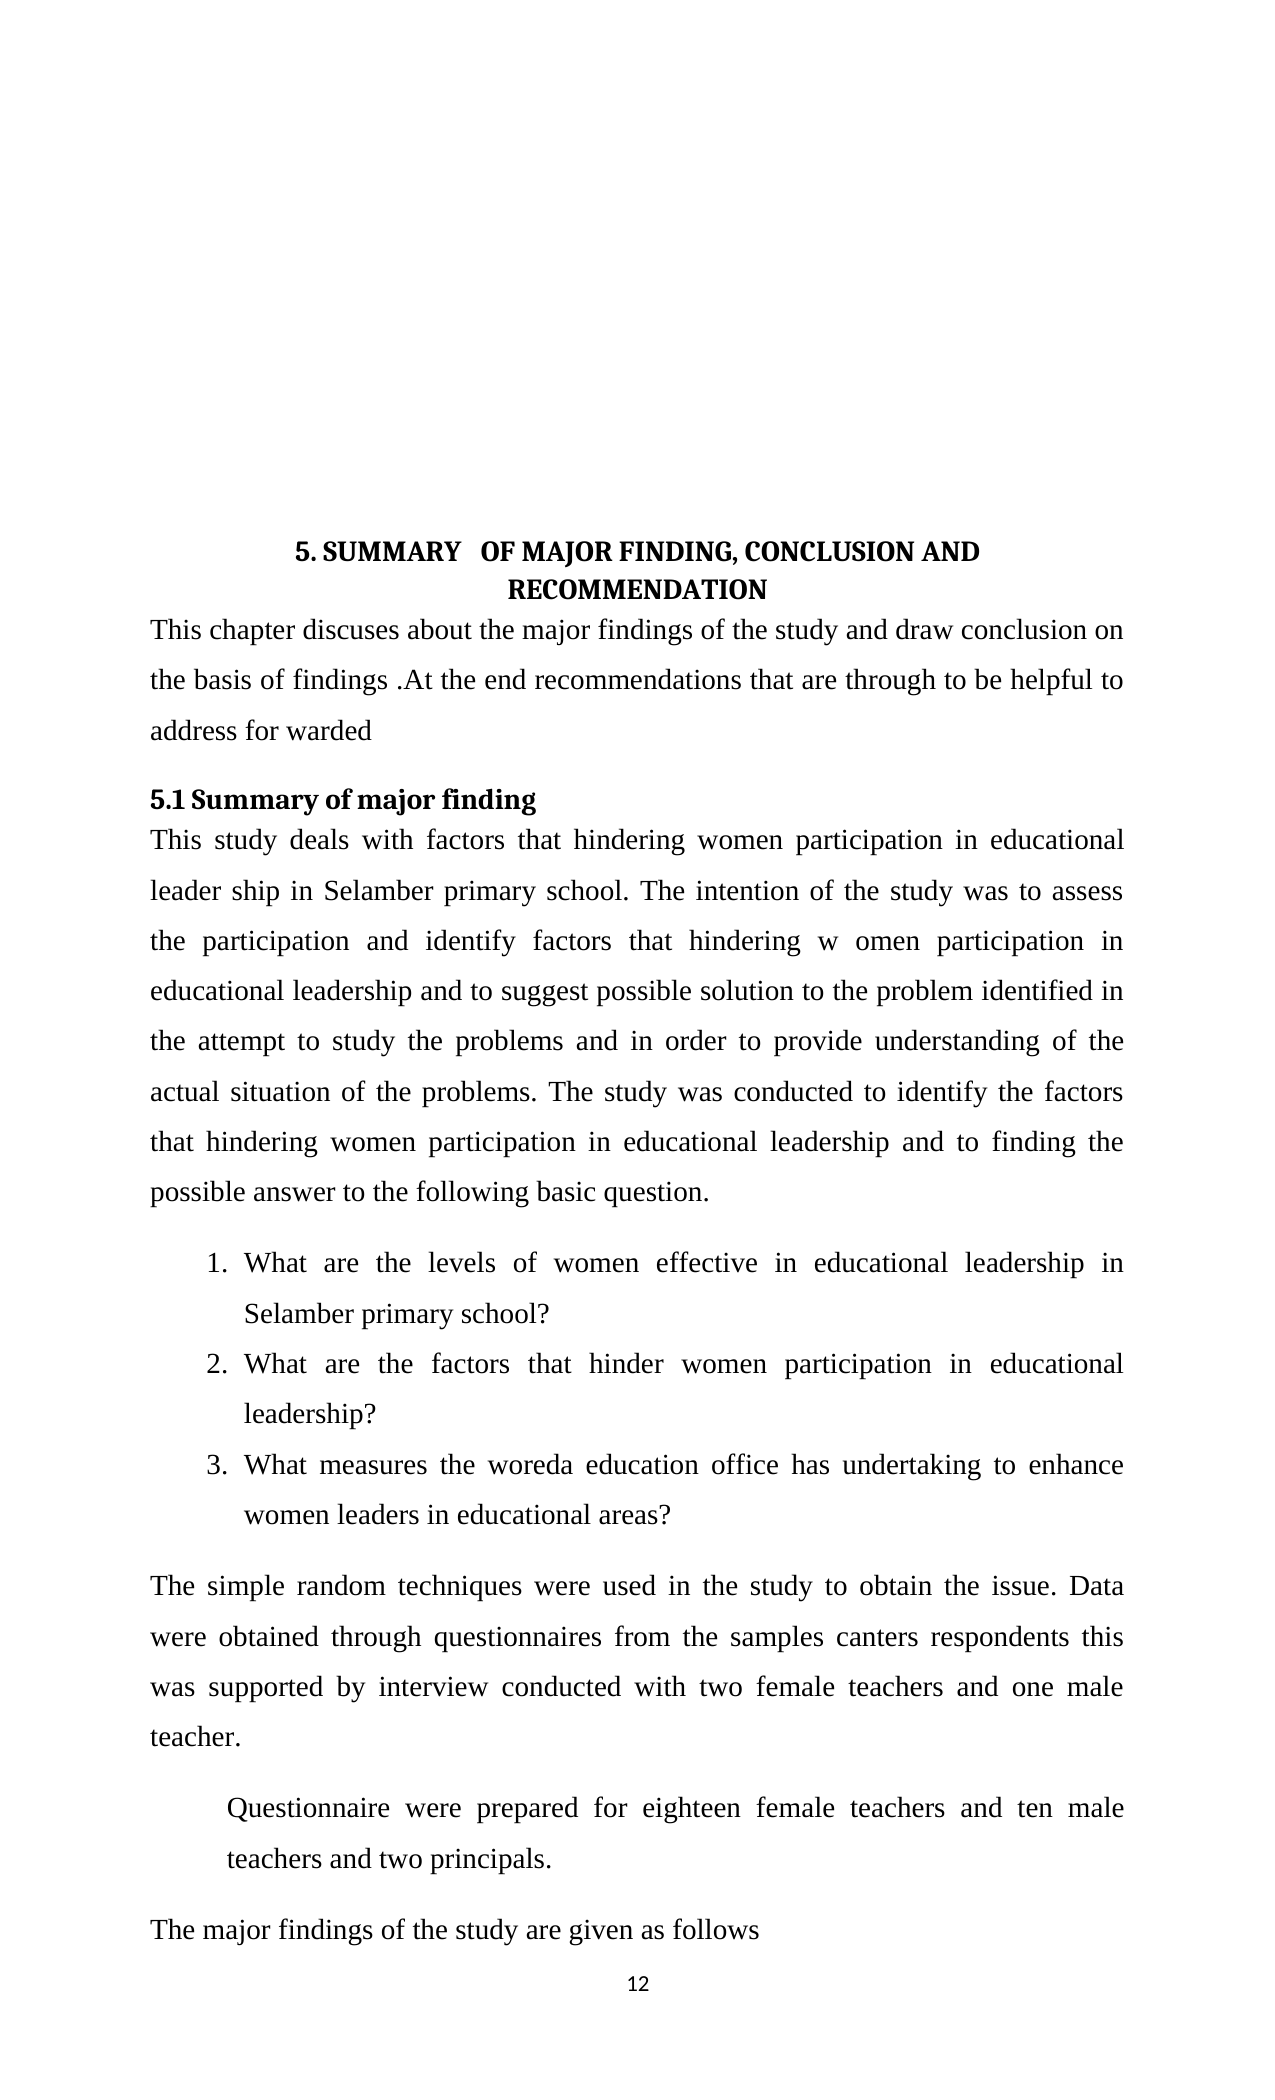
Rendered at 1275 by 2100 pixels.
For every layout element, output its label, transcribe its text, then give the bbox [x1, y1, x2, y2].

subtitle 5.1 Summary of major finding [150, 784, 1125, 817]
list What measures the woreda education office has undertaking to enhance women leaders in educational areas? [206, 1447, 1125, 1531]
list What are the levels of women effective in educational leadership in Selamber primary school? [206, 1246, 1125, 1329]
text The simple random techniques were used in the study to obtain the issue. Data were obtained through questionnaires from the samples canters respondents this was supported by interview conducted with two female teachers and one male teacher. [150, 1568, 1125, 1753]
text This chapter discuses about the major findings of the study and draw conclusion on the basis of findings .At the end recommendations that are through to be helpful to address for warded [150, 612, 1125, 746]
list Questionnaire were prepared for eighteen female teachers and ten male teachers and two principals. [227, 1790, 1125, 1874]
subtitle 5. SUMMARY OF MAJOR FINDING, CONCLUSION AND RECOMMENDATION [150, 535, 1125, 607]
text The major findings of the study are given as follows [150, 1912, 1125, 1945]
text This study deals with factors that hindering women participation in educational leader ship in Selamber primary school. The intention of the study was to assess the participation and identify factors that hindering w omen participation in educational leadership and to suggest possible solution to the problem identified in the attempt to study the problems and in order to provide understanding of the actual situation of the problems. The study was conducted to identify the factors that hindering women participation in educational leadership and to finding the possible answer to the following basic question. [150, 822, 1125, 1208]
list What are the factors that hinder women participation in educational leadership? [206, 1346, 1125, 1430]
